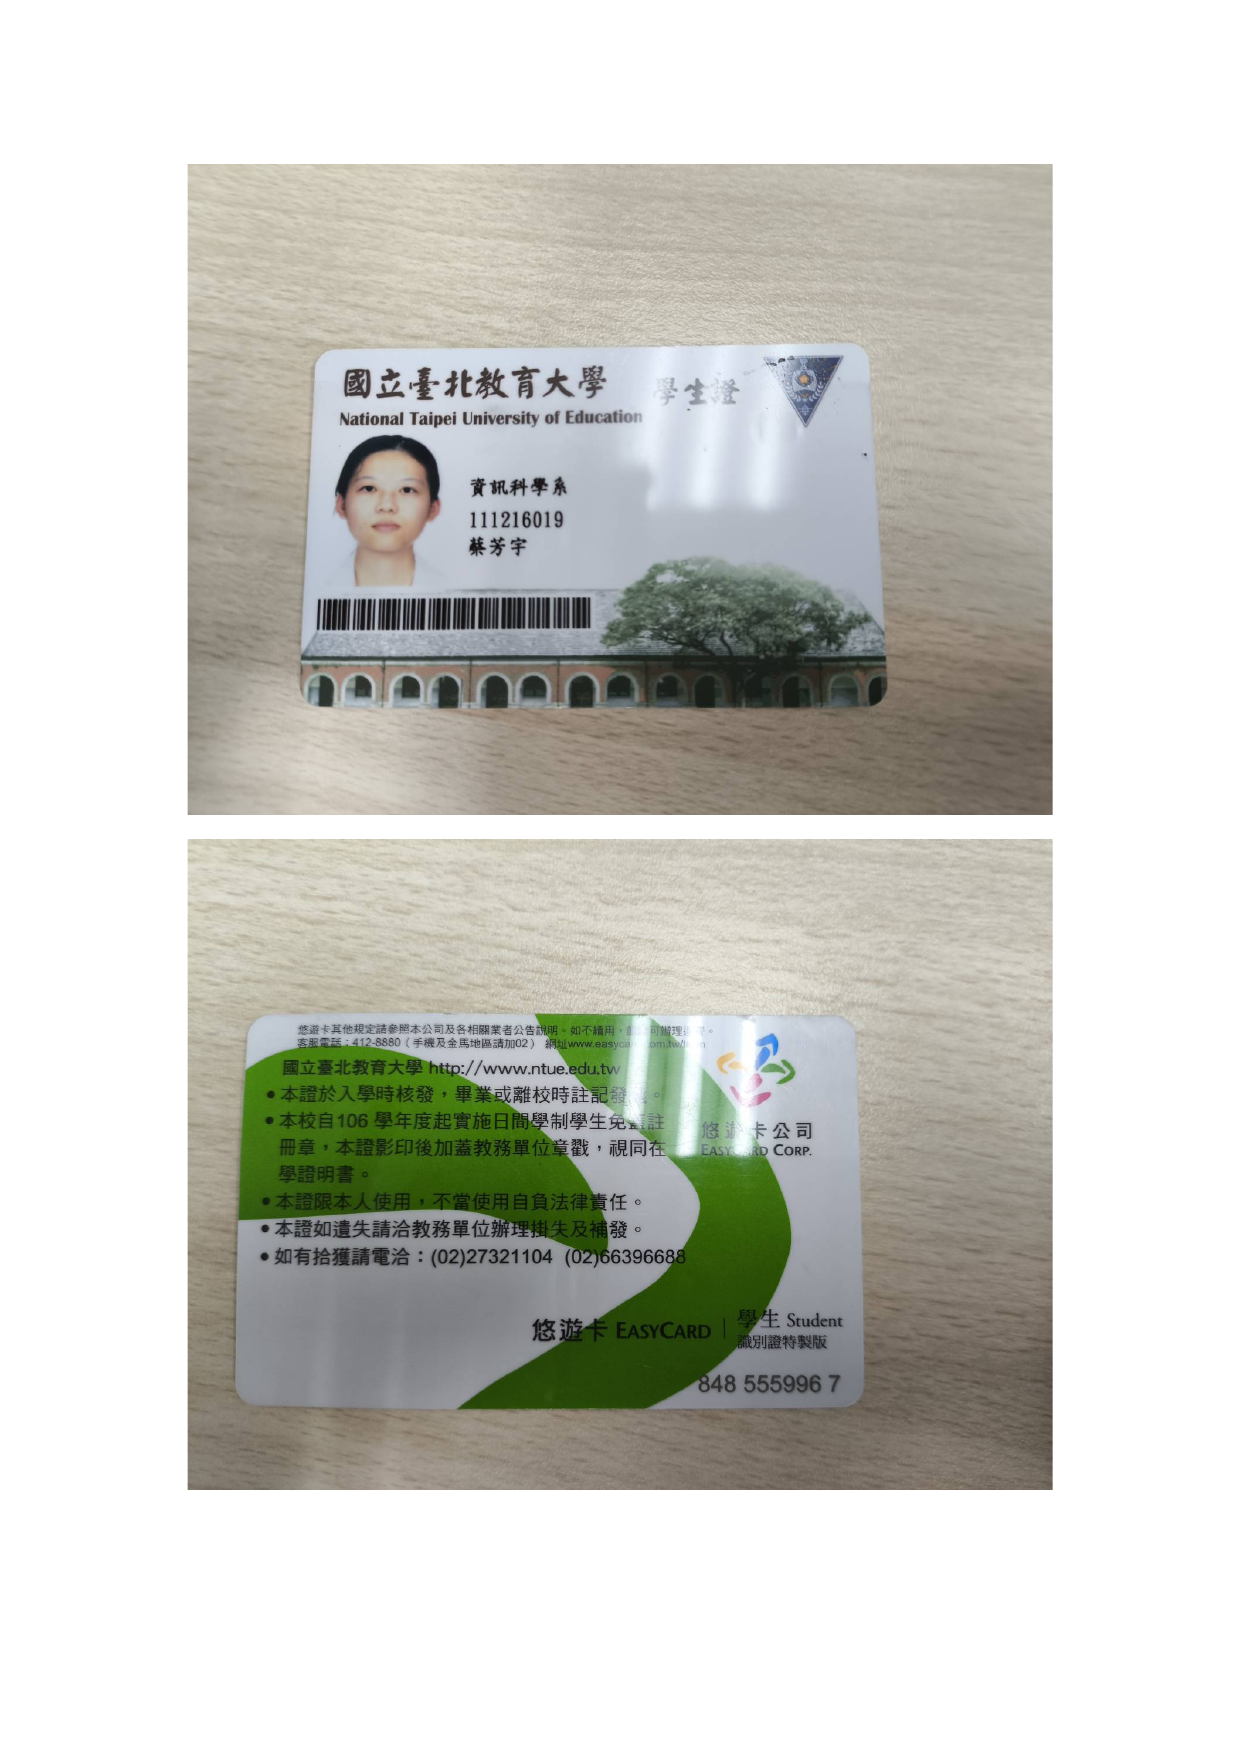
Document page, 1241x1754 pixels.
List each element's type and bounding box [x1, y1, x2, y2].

picture [187, 164, 1053, 815]
picture [187, 839, 1053, 1490]
